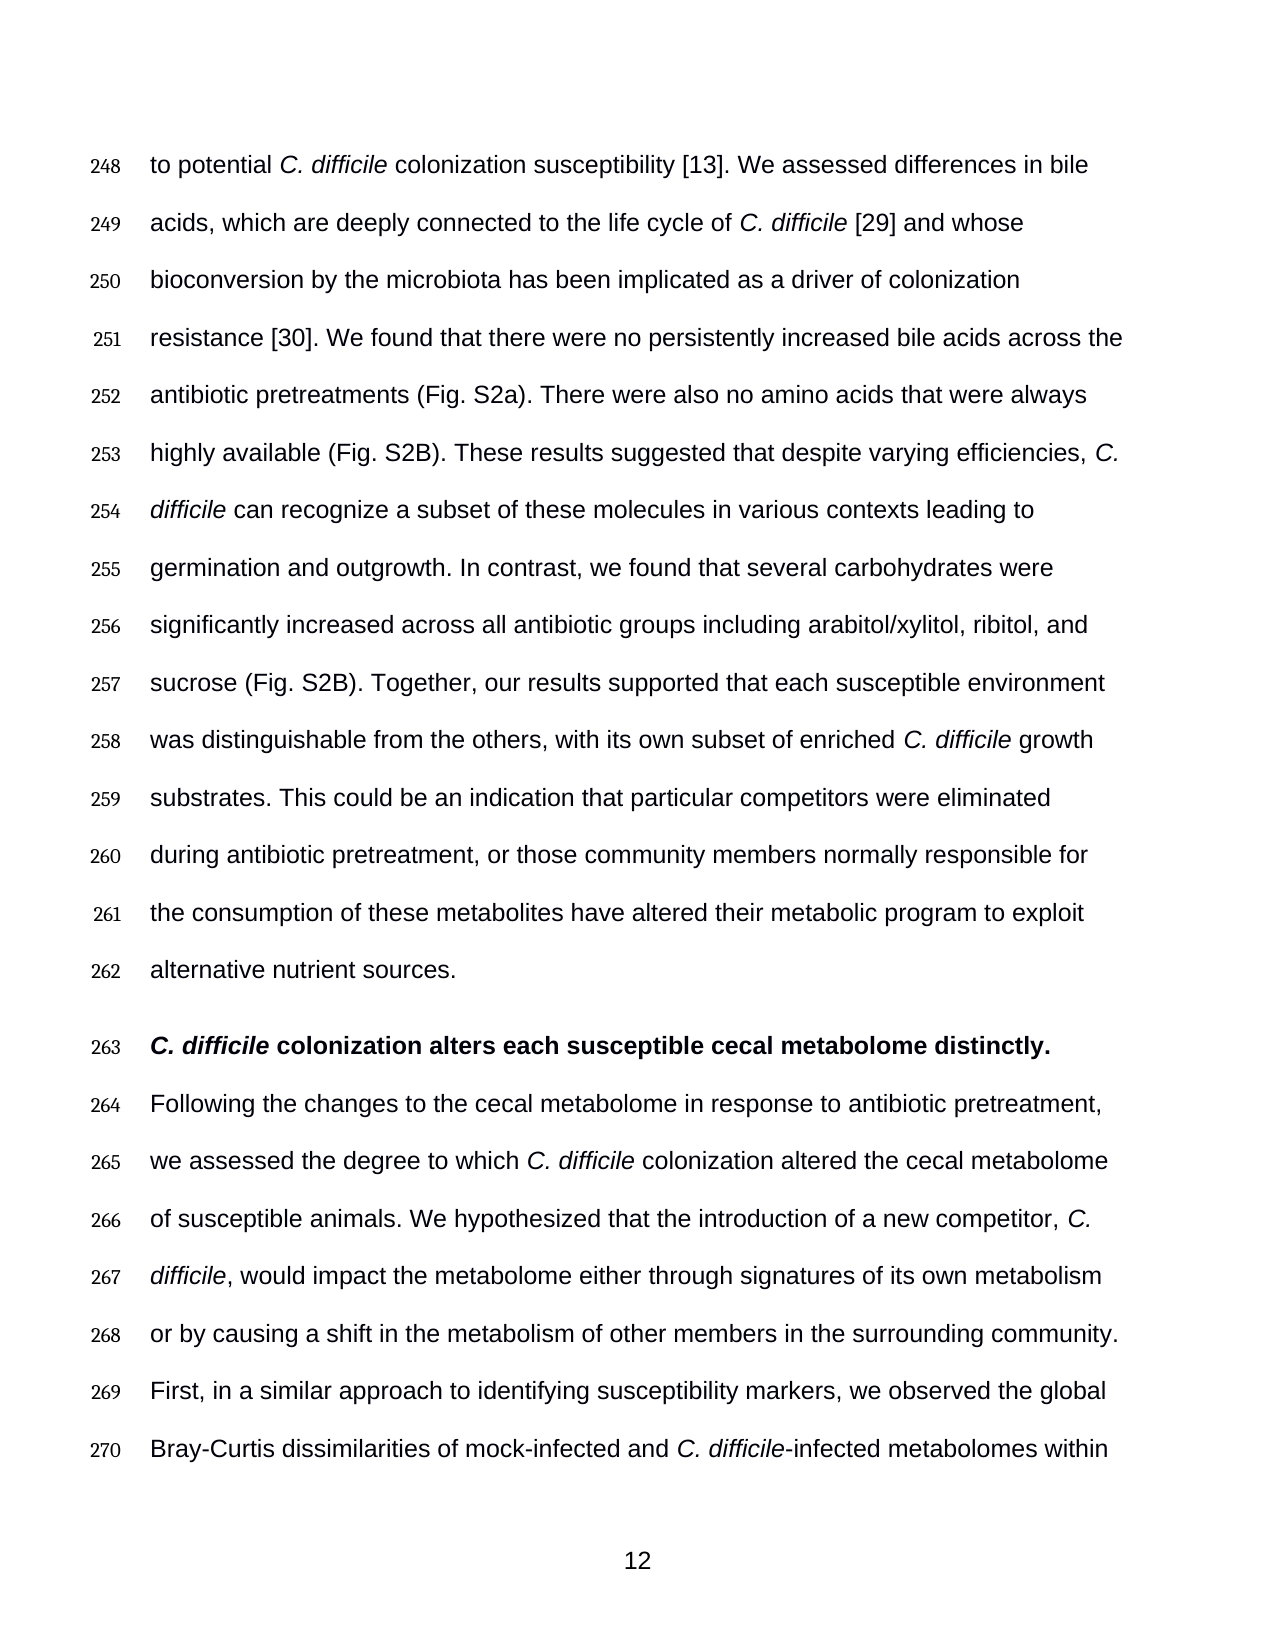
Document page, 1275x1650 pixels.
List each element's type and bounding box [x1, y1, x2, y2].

text [150, 1031, 1125, 1462]
text [150, 150, 1125, 984]
